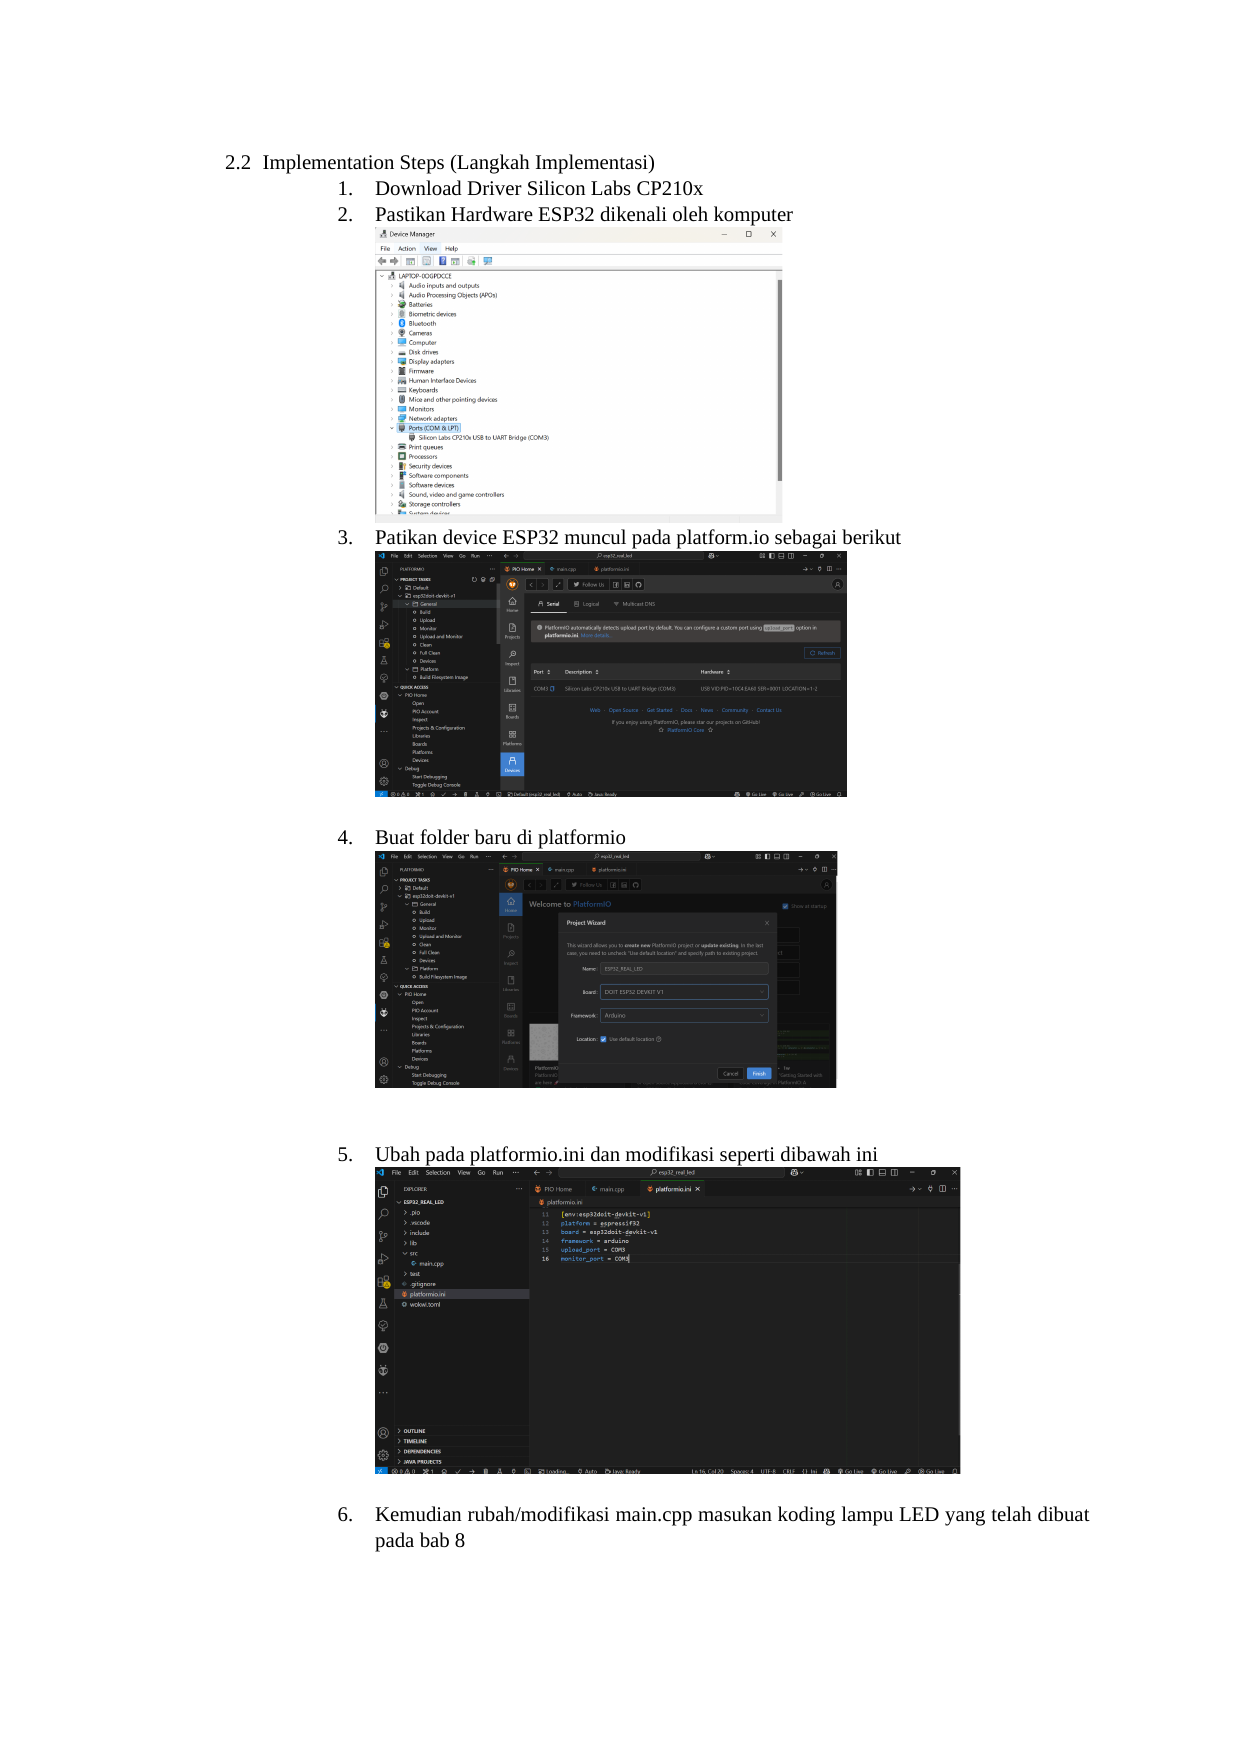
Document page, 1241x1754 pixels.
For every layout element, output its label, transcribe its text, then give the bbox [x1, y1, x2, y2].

list Pastikan Hardware ESP32 dikenali oleh komputer [337, 202, 1090, 226]
picture [375, 551, 847, 797]
list Kemudian rubah/modifikasi main.cpp masukan koding lampu LED yang telah dibuat pada bab 8 [337, 1502, 1090, 1552]
list Implementation Steps (Langkah Implementasi) [225, 150, 1090, 174]
list Download Driver Silicon Labs CP210x [337, 176, 1090, 200]
list Ubah pada platformio.ini dan modifikasi seperti dibawah ini [337, 1142, 1090, 1166]
picture [375, 227, 783, 523]
picture [375, 851, 838, 1088]
list Buat folder baru di platformio [337, 825, 1090, 849]
picture [375, 1167, 961, 1474]
